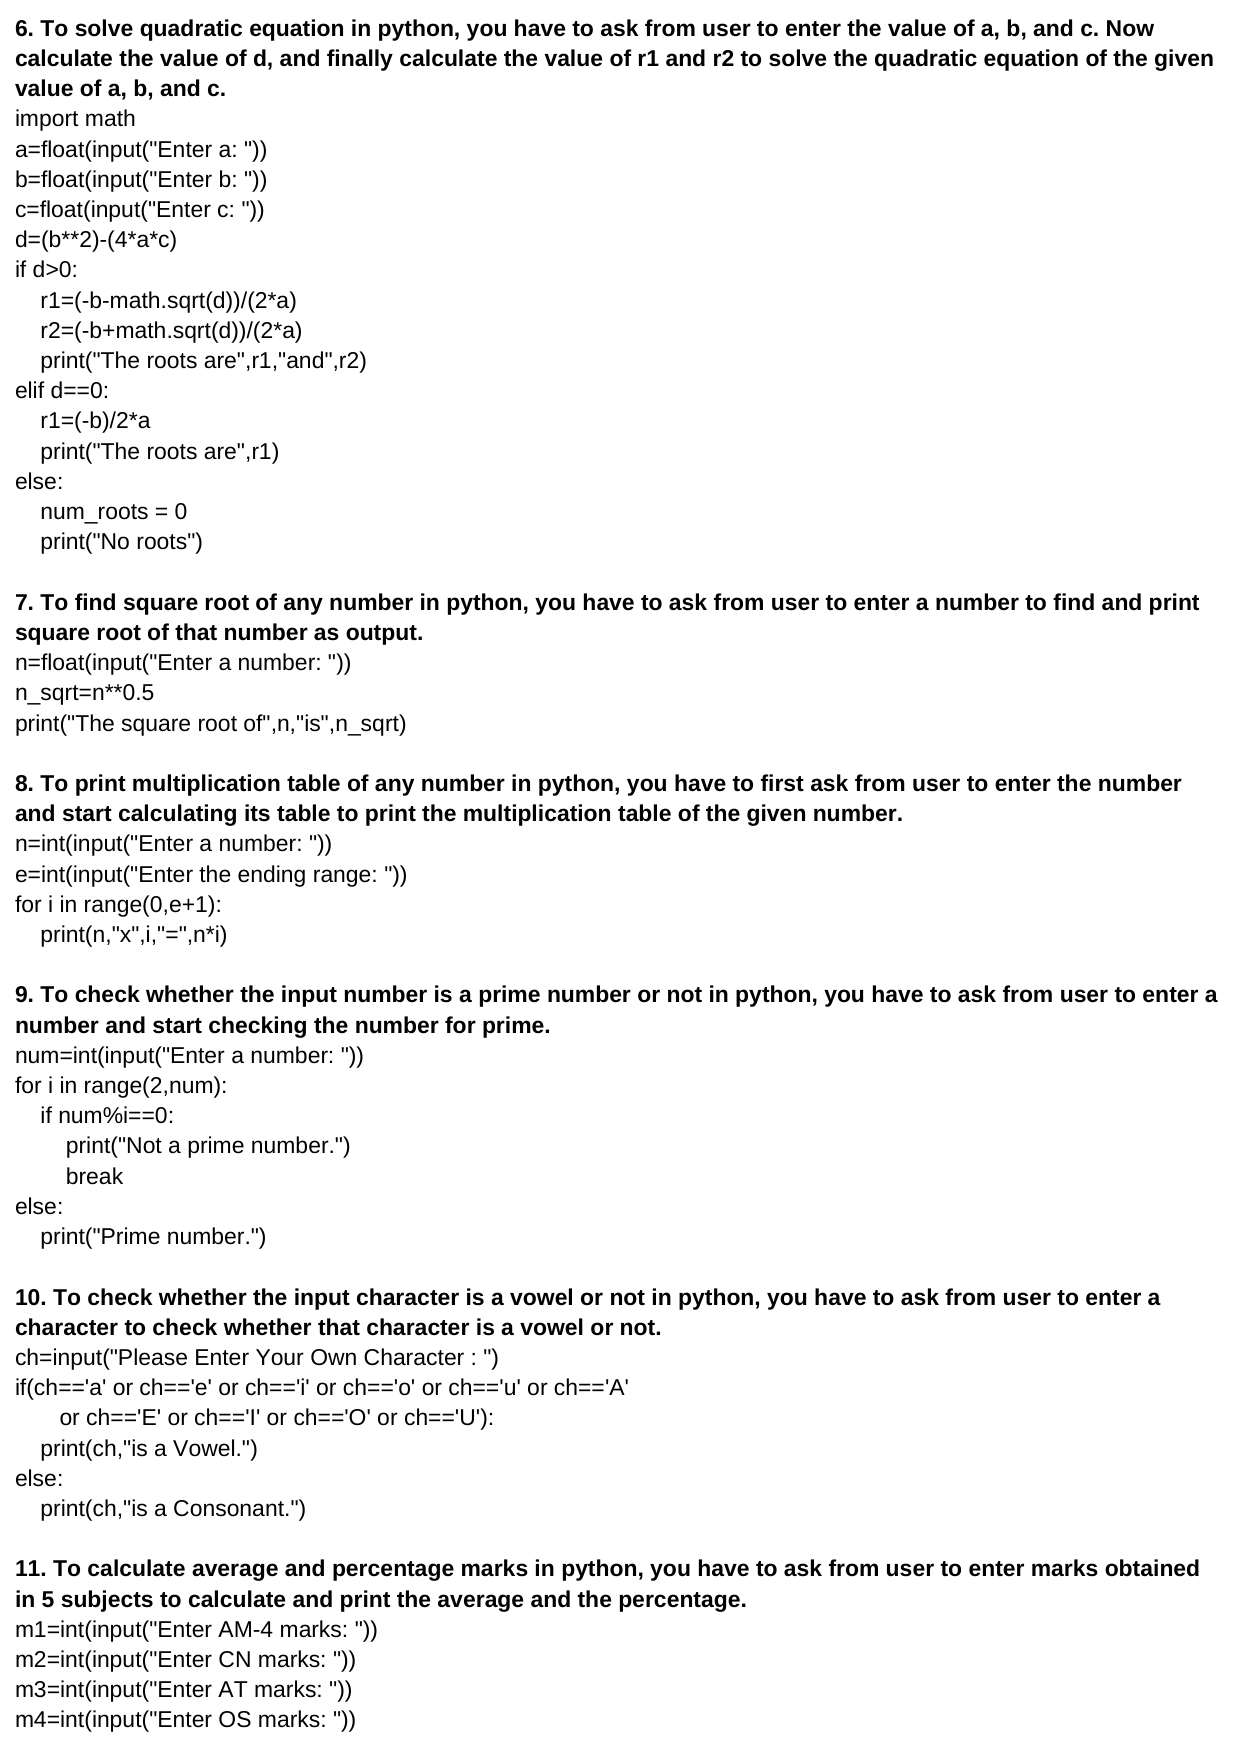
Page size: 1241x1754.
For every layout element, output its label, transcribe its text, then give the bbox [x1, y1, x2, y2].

text n=float(input("Enter a number: ")) [15, 649, 1226, 675]
text if num%i==0: [15, 1102, 1226, 1128]
text r2=(-b+math.sqrt(d))/(2*a) [15, 317, 1226, 343]
text if d>0: [15, 256, 1226, 283]
text else: [15, 468, 1226, 494]
text m2=int(input("Enter CN marks: ")) [15, 1646, 1226, 1672]
text 8. To print multiplication table of any number in python, you have to first ask from user to enter the number and start calculating its table to print the multiplication table of the given number. [15, 770, 1226, 826]
text print("The square root of",n,"is",n_sqrt) [15, 709, 1226, 736]
text m4=int(input("Enter OS marks: ")) [15, 1706, 1226, 1733]
text c=float(input("Enter c: ")) [15, 196, 1226, 222]
text else: [15, 1193, 1226, 1219]
text m3=int(input("Enter AT marks: ")) [15, 1676, 1226, 1702]
text m1=int(input("Enter AM-4 marks: ")) [15, 1616, 1226, 1642]
text 6. To solve quadratic equation in python, you have to ask from user to enter the value of a, b, and c. Now calculate the value of d, and finally calculate the value of r1 and r2 to solve the quadratic equation of the given value of a, b, and c. [15, 15, 1226, 101]
text num_roots = 0 [15, 498, 1226, 524]
text elif d==0: [15, 377, 1226, 403]
text n_sqrt=n**0.5 [15, 679, 1226, 706]
text a=float(input("Enter a: ")) [15, 136, 1226, 162]
text e=int(input("Enter the ending range: ")) [15, 861, 1226, 887]
text 7. To find square root of any number in python, you have to ask from user to enter a number to find and print square root of that number as output. [15, 589, 1226, 645]
text 11. To calculate average and percentage marks in python, you have to ask from user to enter marks obtained in 5 subjects to calculate and print the average and the percentage. [15, 1555, 1226, 1612]
text r1=(-b-math.sqrt(d))/(2*a) [15, 287, 1226, 313]
text b=float(input("Enter b: ")) [15, 166, 1226, 192]
text ch=input("Please Enter Your Own Character : ") [15, 1344, 1226, 1370]
text 9. To check whether the input number is a prime number or not in python, you have to ask from user to enter a number and start checking the number for prime. [15, 981, 1226, 1038]
text print("The roots are",r1) [15, 438, 1226, 464]
text if(ch=='a' or ch=='e' or ch=='i' or ch=='o' or ch=='u' or ch=='A' [15, 1374, 1226, 1400]
text for i in range(2,num): [15, 1072, 1226, 1098]
text import math [15, 105, 1226, 132]
text print(ch,"is a Vowel.") [15, 1434, 1226, 1461]
text or ch=='E' or ch=='I' or ch=='O' or ch=='U'): [15, 1404, 1226, 1431]
text 10. To check whether the input character is a vowel or not in python, you have to ask from user to enter a character to check whether that character is a vowel or not. [15, 1283, 1226, 1340]
text n=int(input("Enter a number: ")) [15, 830, 1226, 857]
text print("No roots") [15, 528, 1226, 554]
text for i in range(0,e+1): [15, 891, 1226, 917]
text r1=(-b)/2*a [15, 407, 1226, 434]
text print("Not a prime number.") [15, 1132, 1226, 1159]
text print(n,"x",i,"=",n*i) [15, 921, 1226, 947]
text num=int(input("Enter a number: ")) [15, 1042, 1226, 1068]
text print("Prime number.") [15, 1223, 1226, 1249]
text else: [15, 1465, 1226, 1491]
text d=(b**2)-(4*a*c) [15, 226, 1226, 252]
text print("The roots are",r1,"and",r2) [15, 347, 1226, 373]
text print(ch,"is a Consonant.") [15, 1495, 1226, 1521]
text break [15, 1163, 1226, 1189]
